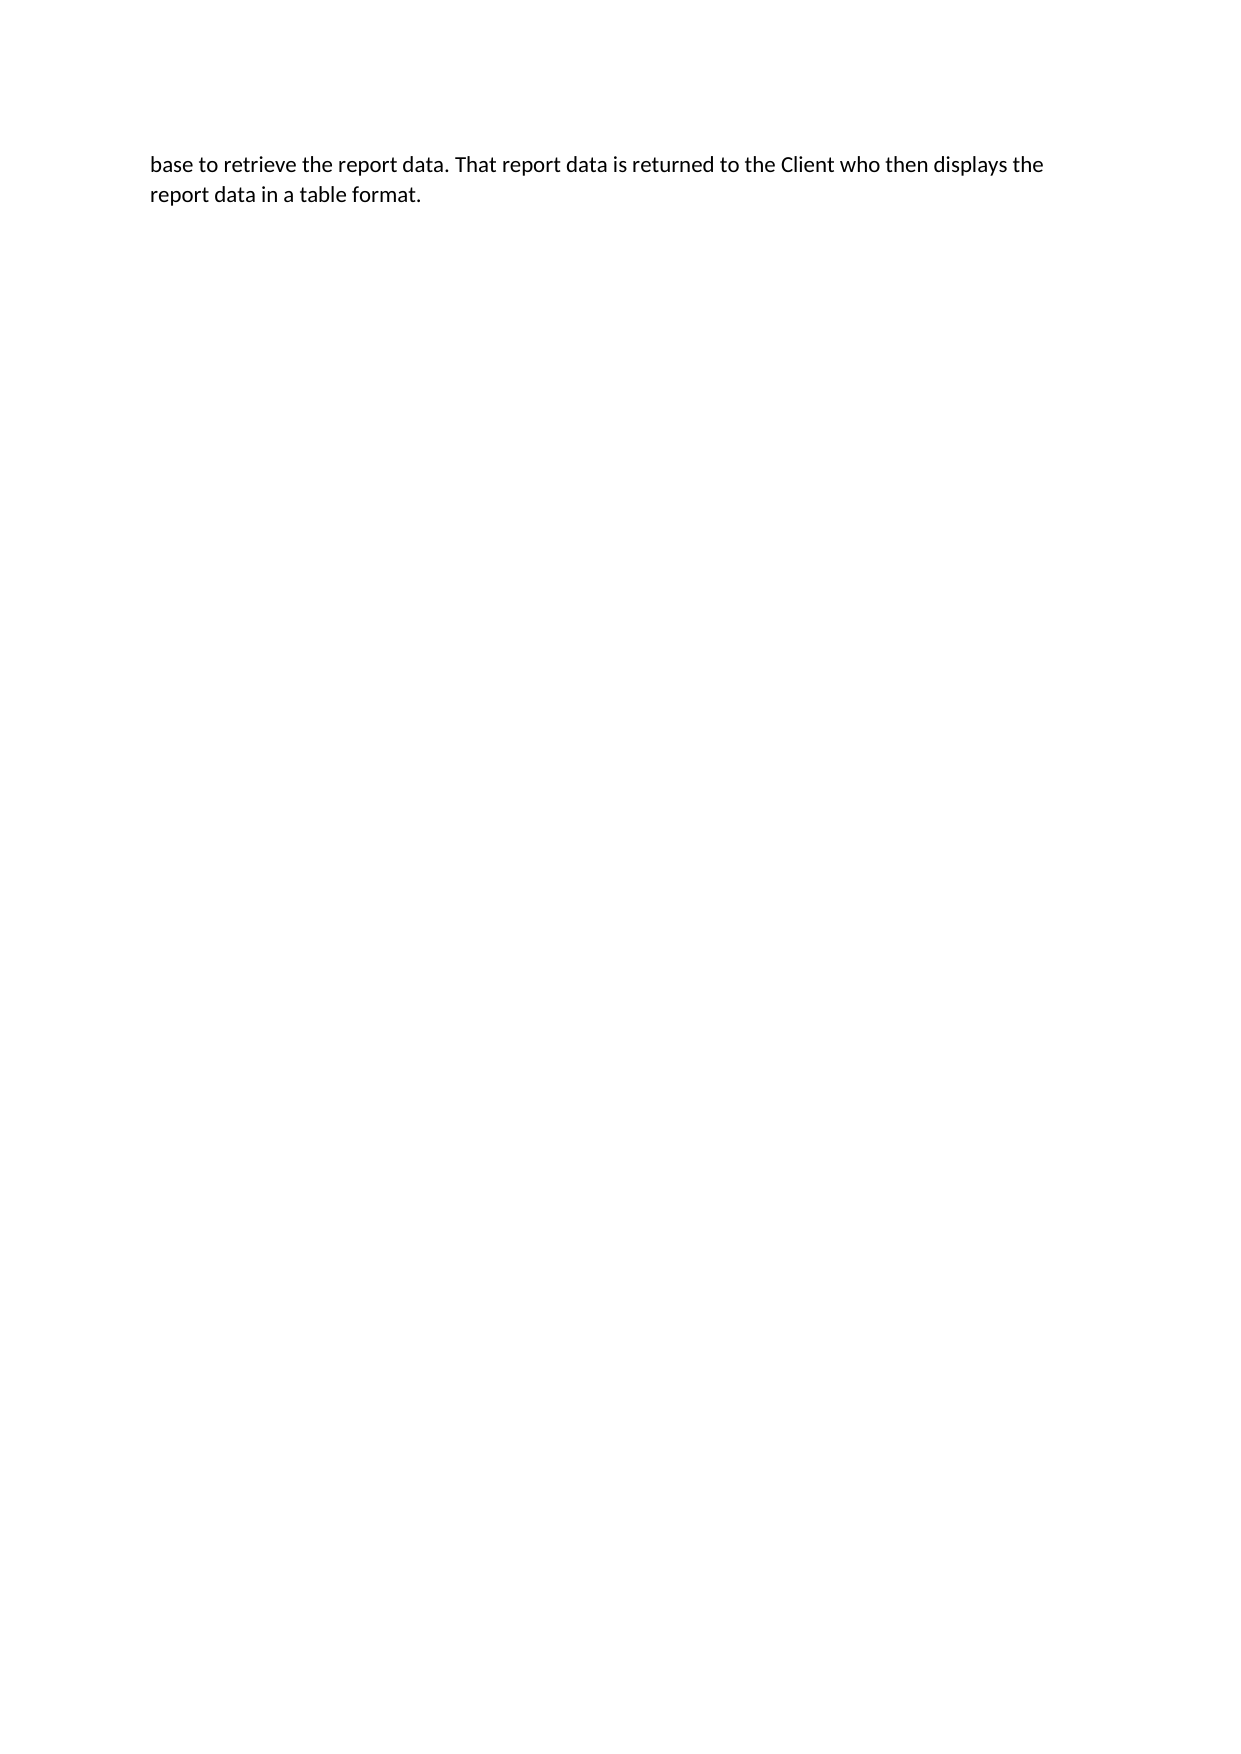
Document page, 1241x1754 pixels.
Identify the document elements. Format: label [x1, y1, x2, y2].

text [150, 150, 1090, 208]
